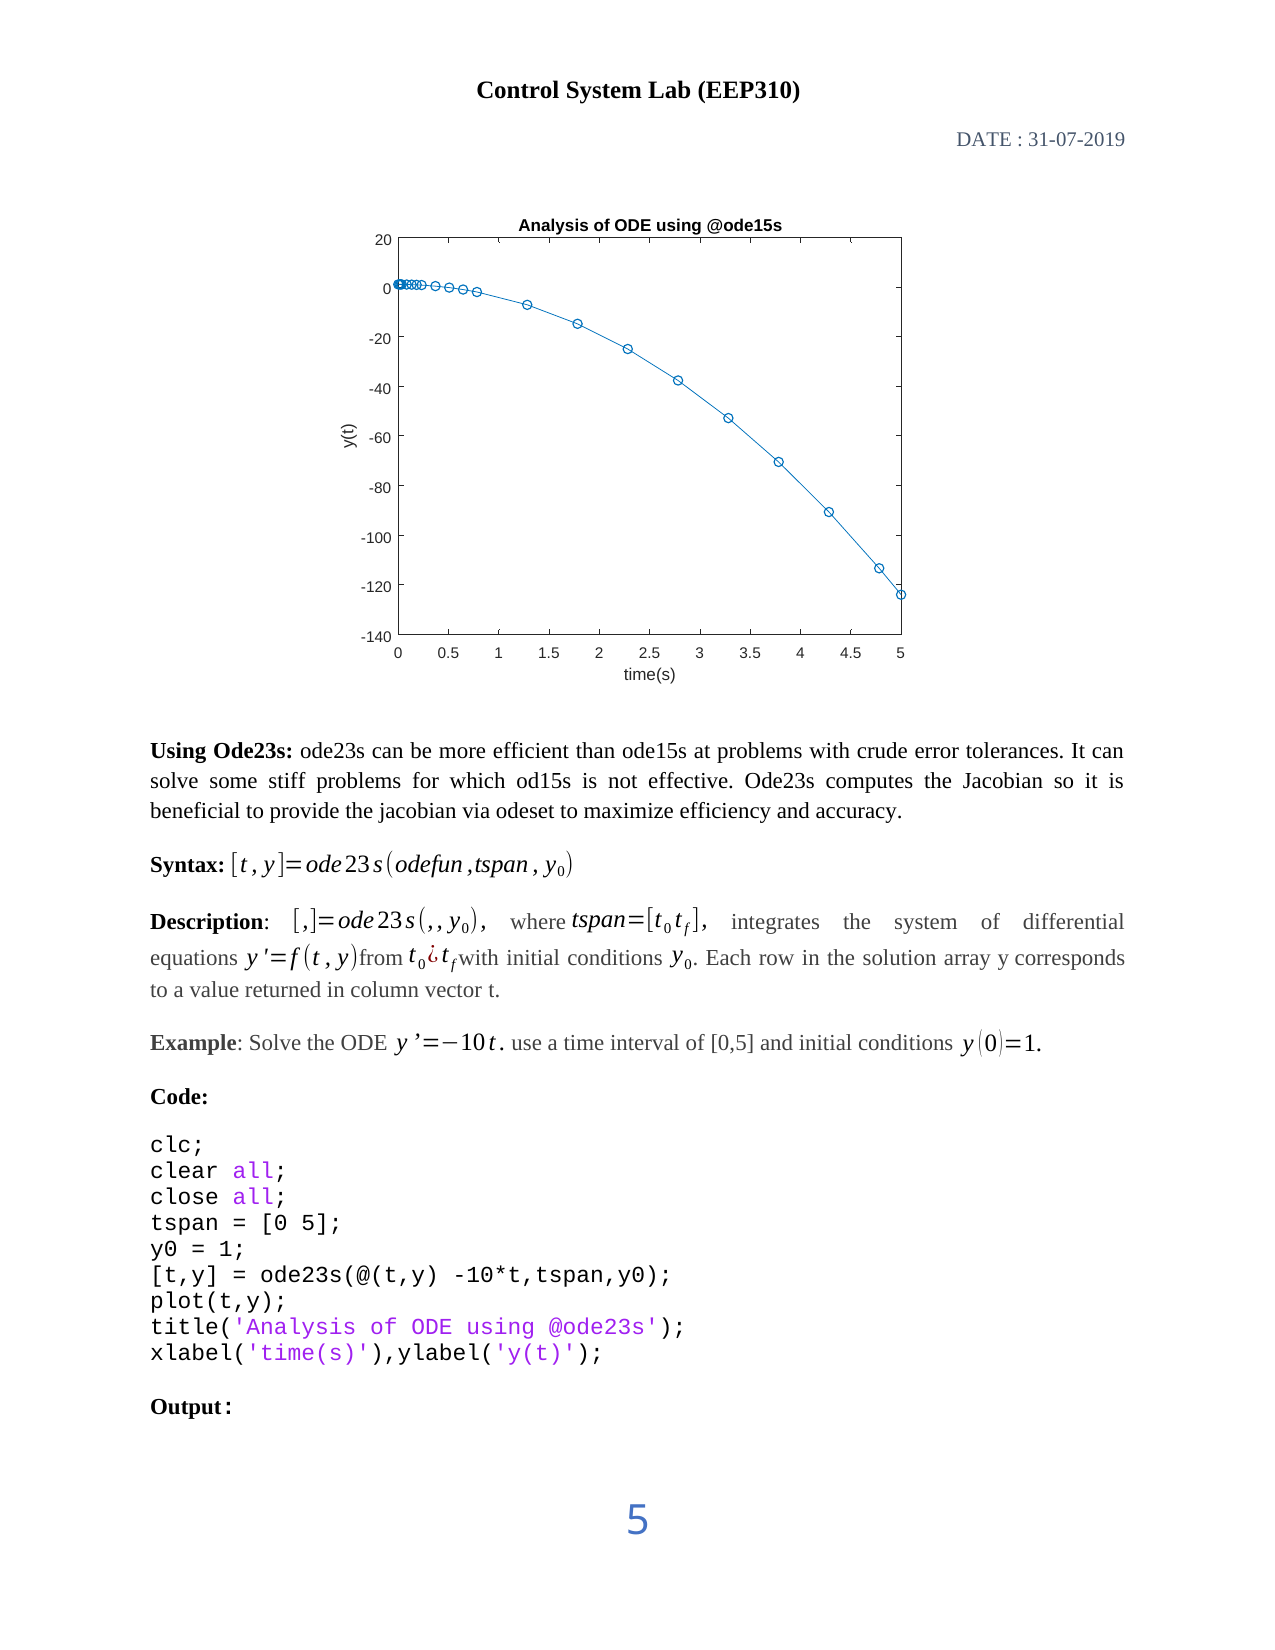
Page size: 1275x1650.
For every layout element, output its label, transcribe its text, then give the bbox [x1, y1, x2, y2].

text Using Ode23s: ode23s can be more efficient than ode15s at problems with crude error tolerances. It can solve some stiff problems for which od15s is not effective. Ode23s computes the Jacobian so it is beneficial to provide the jacobian via odeset to maximize efficiency and accuracy. [150, 737, 1125, 824]
text y0 = 1; [150, 1237, 1125, 1263]
text Syntax: [150, 849, 1125, 881]
text Description: where integrates the system of differential equations from with initial conditions . Each row in the solution array y corresponds to a value returned in column vector t. [150, 905, 1125, 1003]
text Example: Solve the ODE use a time interval of [0,5] and initial conditions [150, 1027, 1125, 1058]
text clc; [150, 1134, 1125, 1160]
text clear all; [150, 1160, 1125, 1186]
text xlabel('time(s)'),ylabel('y(t)'); [150, 1341, 1125, 1367]
text plot(t,y); [150, 1289, 1125, 1315]
text Code: [150, 1083, 1125, 1109]
text Output: [150, 1393, 1125, 1421]
text [t,y] = ode23s(@(t,y) -10*t,tspan,y0); [150, 1263, 1125, 1289]
text tspan = [0 5]; [150, 1212, 1125, 1237]
text close all; [150, 1186, 1125, 1212]
text title('Analysis of ODE using @ode23s'); [150, 1315, 1125, 1341]
